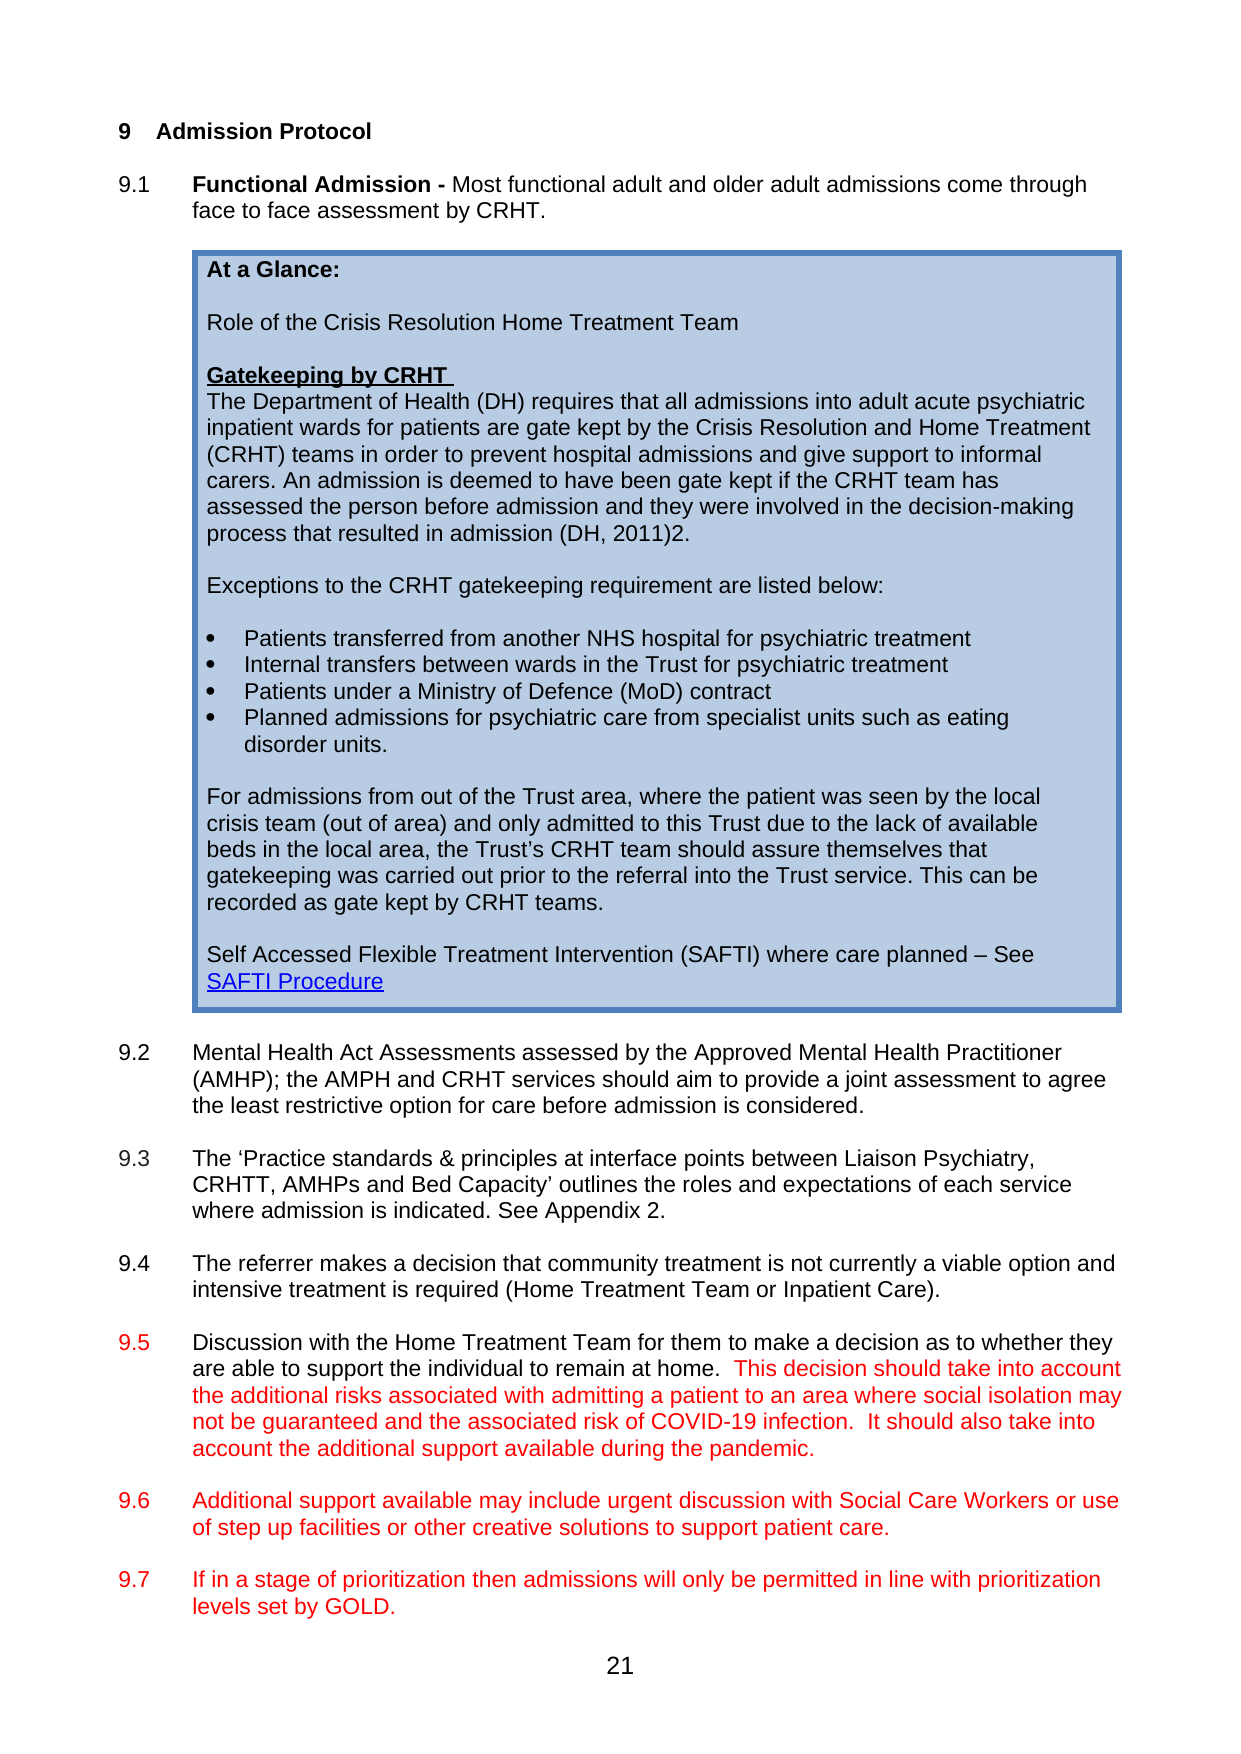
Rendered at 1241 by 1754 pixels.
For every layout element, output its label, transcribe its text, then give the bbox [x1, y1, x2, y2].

list The ‘Practice standards & principles at interface points between Liaison Psychiatry, CRHTT, AMHPs and Bed Capacity’ outlines the roles and expectations of each service where admission is indicated. See Appendix 2. [118, 1144, 1122, 1224]
list Discussion with the Home Treatment Team for them to make a decision as to whether they are able to support the individual to remain at home. This decision should take into account the additional risks associated with admitting a patient to an area where social isolation may not be guaranteed and the associated risk of COVID-19 infection. It should also take into account the additional support available during the pandemic. [118, 1329, 1122, 1461]
list If in a stage of prioritization then admissions will only be permitted in line with prioritization levels set by GOLD. [118, 1566, 1122, 1619]
list Additional support available may include urgent discussion with Social Care Workers or use of step up facilities or other creative solutions to support patient care. [118, 1487, 1122, 1540]
table_header At a Glance: Role of the Crisis Resolution Home Treatment Team Gatekeeping by CRHT The Department of Health (DH) requires that all admissions into adult acute psychiatric inpatient wards for patients are gate kept by the Crisis Resolution and Home Treatment (CRHT) teams in order to prevent hospital admissions and give support to informal carers. An admission is deemed to have been gate kept if the CRHT team has assessed the person before admission and they were involved in the decision-making process that resulted in admission (DH, 2011)2. Exceptions to the CRHT gatekeeping requirement are listed below: Patients transferred from another NHS hospital for psychiatric treatment Internal transfers between wards in the Trust for psychiatric treatment Patients under a Ministry of Defence (MoD) contract Planned admissions for psychiatric care from specialist units such as eating disorder units. For admissions from out of the Trust area, where the patient was seen by the local crisis team (out of area) and only admitted to this Trust due to the lack of available beds in the local area, the Trust’s CRHT team should assure themselves that gatekeeping was carried out prior to the referral into the Trust service. This can be recorded as gate kept by CRHT teams. Self Accessed Flexible Treatment Intervention (SAFTI) where care planned – See SAFTI Procedure [198, 256, 1116, 1007]
subtitle Admission Protocol [118, 118, 1122, 144]
list The referrer makes a decision that community treatment is not currently a viable option and intensive treatment is required (Home Treatment Team or Inpatient Care). [118, 1250, 1122, 1303]
list Functional Admission - Most functional adult and older adult admissions come through face to face assessment by CRHT. [118, 171, 1122, 223]
list Mental Health Act Assessments assessed by the Approved Mental Health Practitioner (AMHP); the AMPH and CRHT services should aim to provide a joint assessment to agree the least restrictive option for care before admission is considered. [118, 1039, 1122, 1118]
